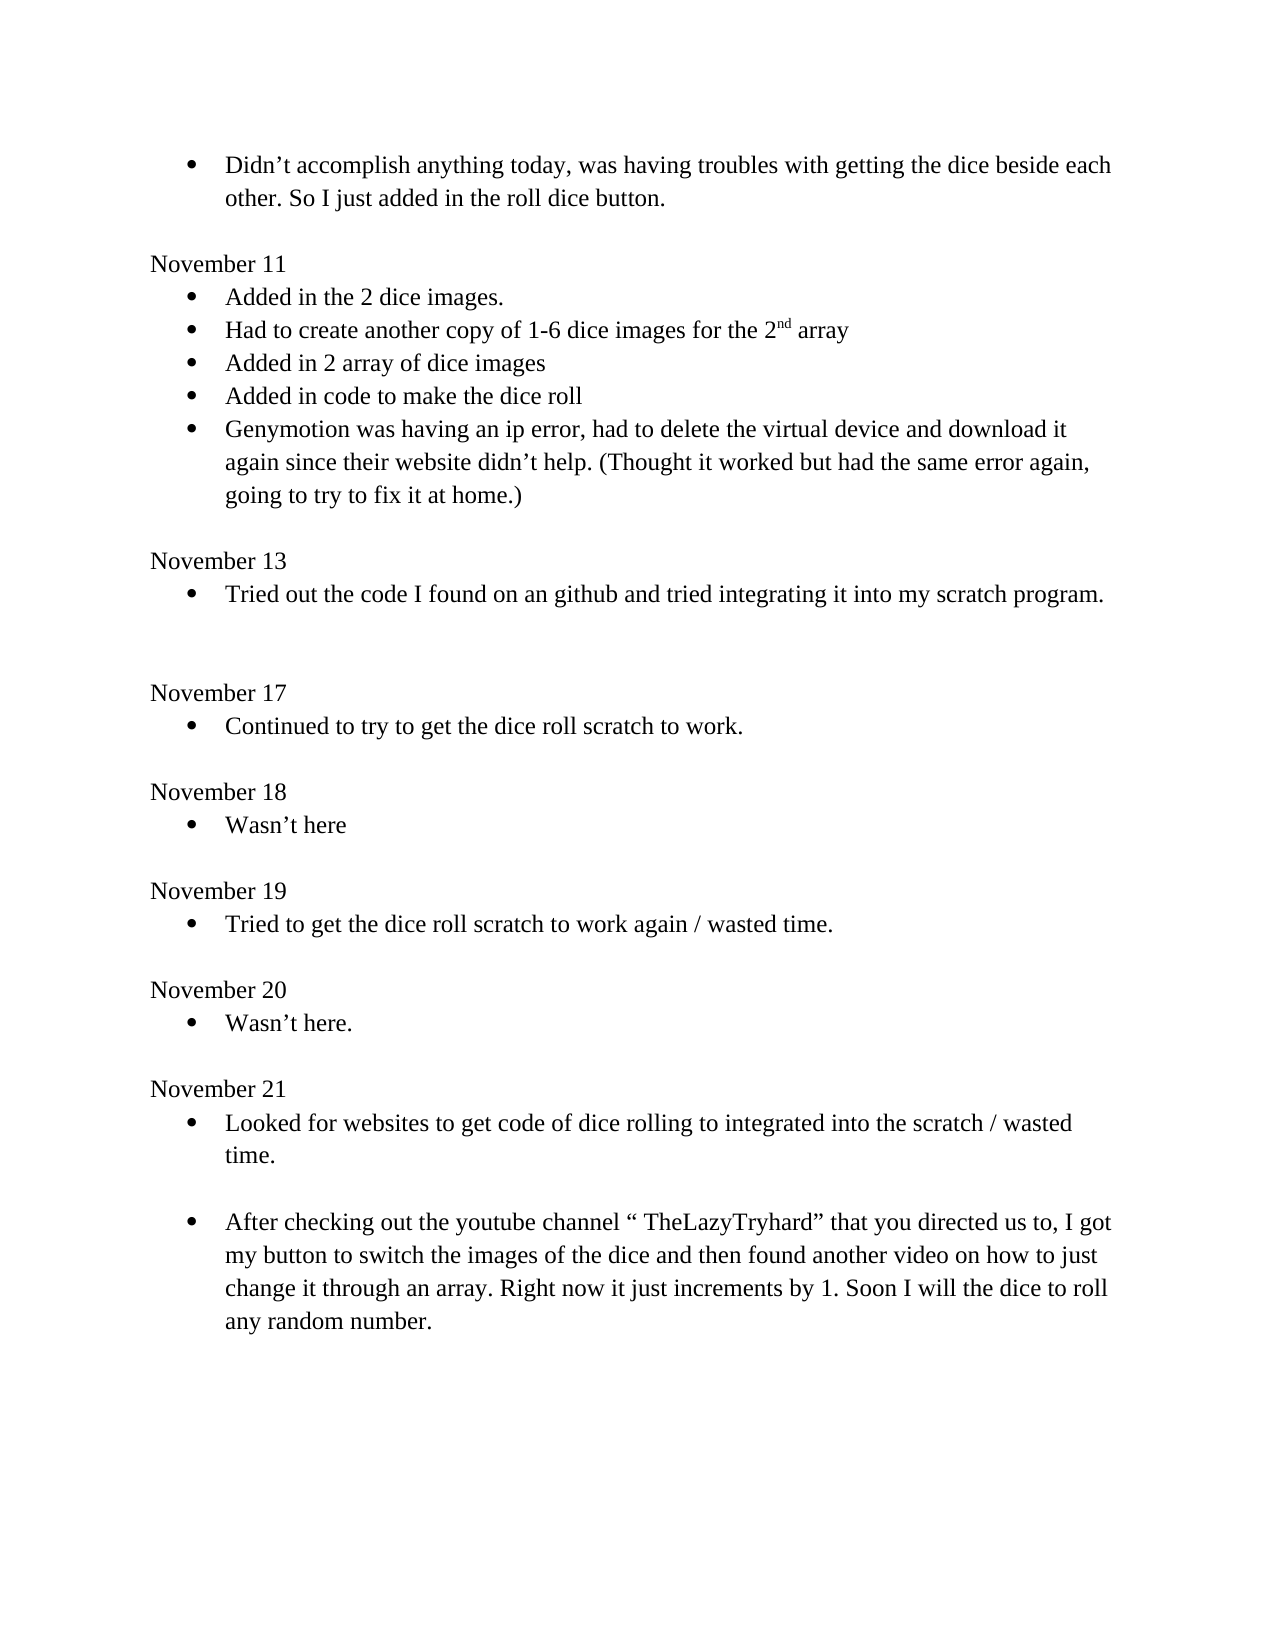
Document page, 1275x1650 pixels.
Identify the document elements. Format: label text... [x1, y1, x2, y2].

list Looked for websites to get code of dice rolling to integrated into the scratch / wasted time. [187, 1108, 1125, 1169]
list Added in code to make the dice roll [187, 381, 1125, 410]
list Wasn’t here. [187, 1008, 1125, 1037]
text November 21 [150, 1074, 1125, 1103]
list Wasn’t here [187, 810, 1125, 839]
list Added in 2 array of dice images [187, 348, 1125, 377]
text November 11 [150, 249, 1125, 278]
text November 18 [150, 777, 1125, 806]
text November 20 [150, 976, 1125, 1004]
list Genymotion was having an ip error, had to delete the virtual device and download it again since their website didn’t help. (Thought it worked but had the same error again, going to try to fix it at home.) [187, 414, 1125, 509]
list Tried to get the dice roll scratch to work again / wasted time. [187, 909, 1125, 938]
text November 19 [150, 876, 1125, 905]
text November 17 [150, 678, 1125, 707]
list Didn’t accomplish anything today, was having troubles with getting the dice beside each other. So I just added in the roll dice button. [187, 150, 1125, 212]
list Continued to try to get the dice roll scratch to work. [187, 711, 1125, 740]
text November 13 [150, 546, 1125, 575]
list Tried out the code I found on an github and tried integrating it into my scratch program. [187, 579, 1125, 608]
list After checking out the youtube channel “ TheLazyTryhard” that you directed us to, I got my button to switch the images of the dice and then found another video on how to just change it through an array. Right now it just increments by 1. Soon I will the dice to roll any random number. [187, 1207, 1125, 1334]
list Had to create another copy of 1-6 dice images for the 2nd array [187, 315, 1125, 344]
list Added in the 2 dice images. [187, 282, 1125, 311]
